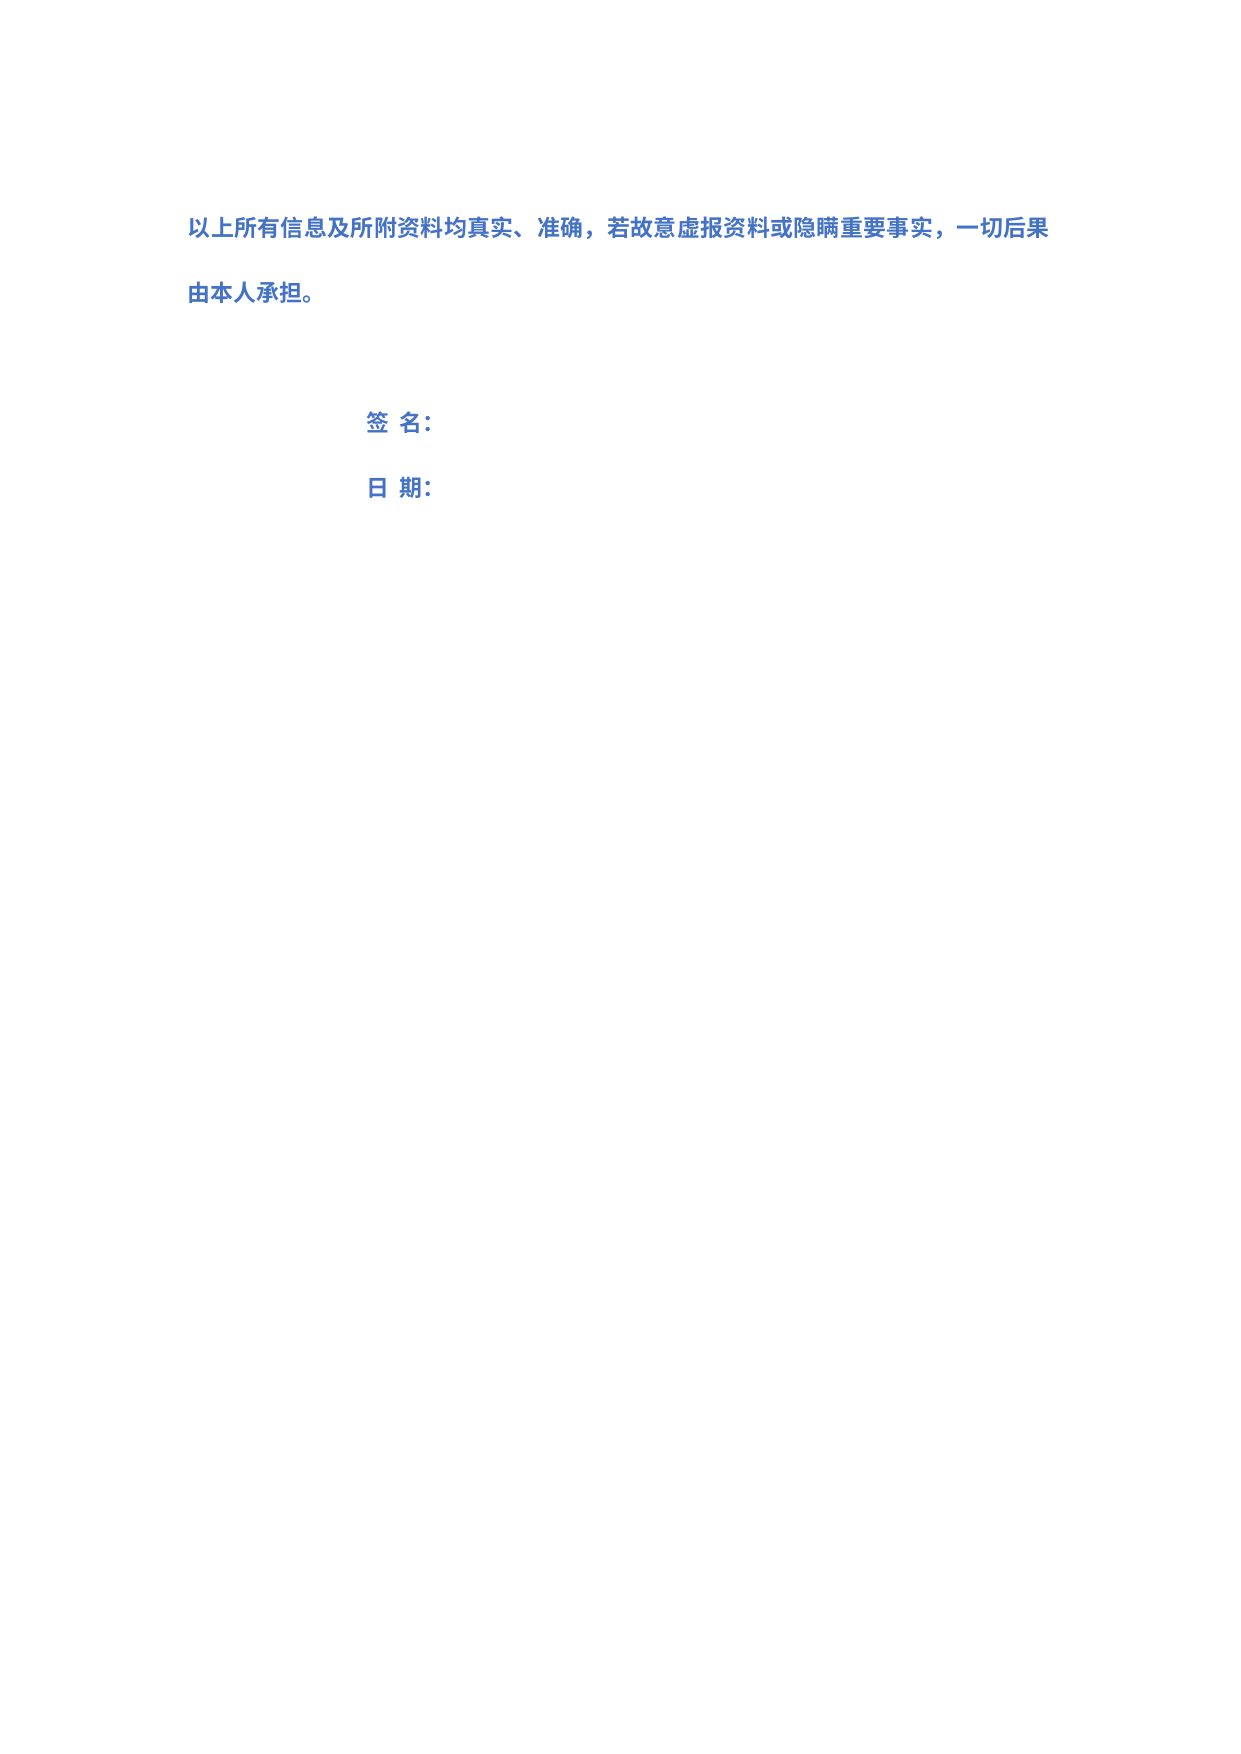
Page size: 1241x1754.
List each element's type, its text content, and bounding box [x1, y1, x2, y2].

text 以上所有信息及所附资料均真实、准确，若故意虚报资料或隐瞒重要事实，一切后果由本人承担。 签 名： 日 期： [187, 194, 1053, 519]
